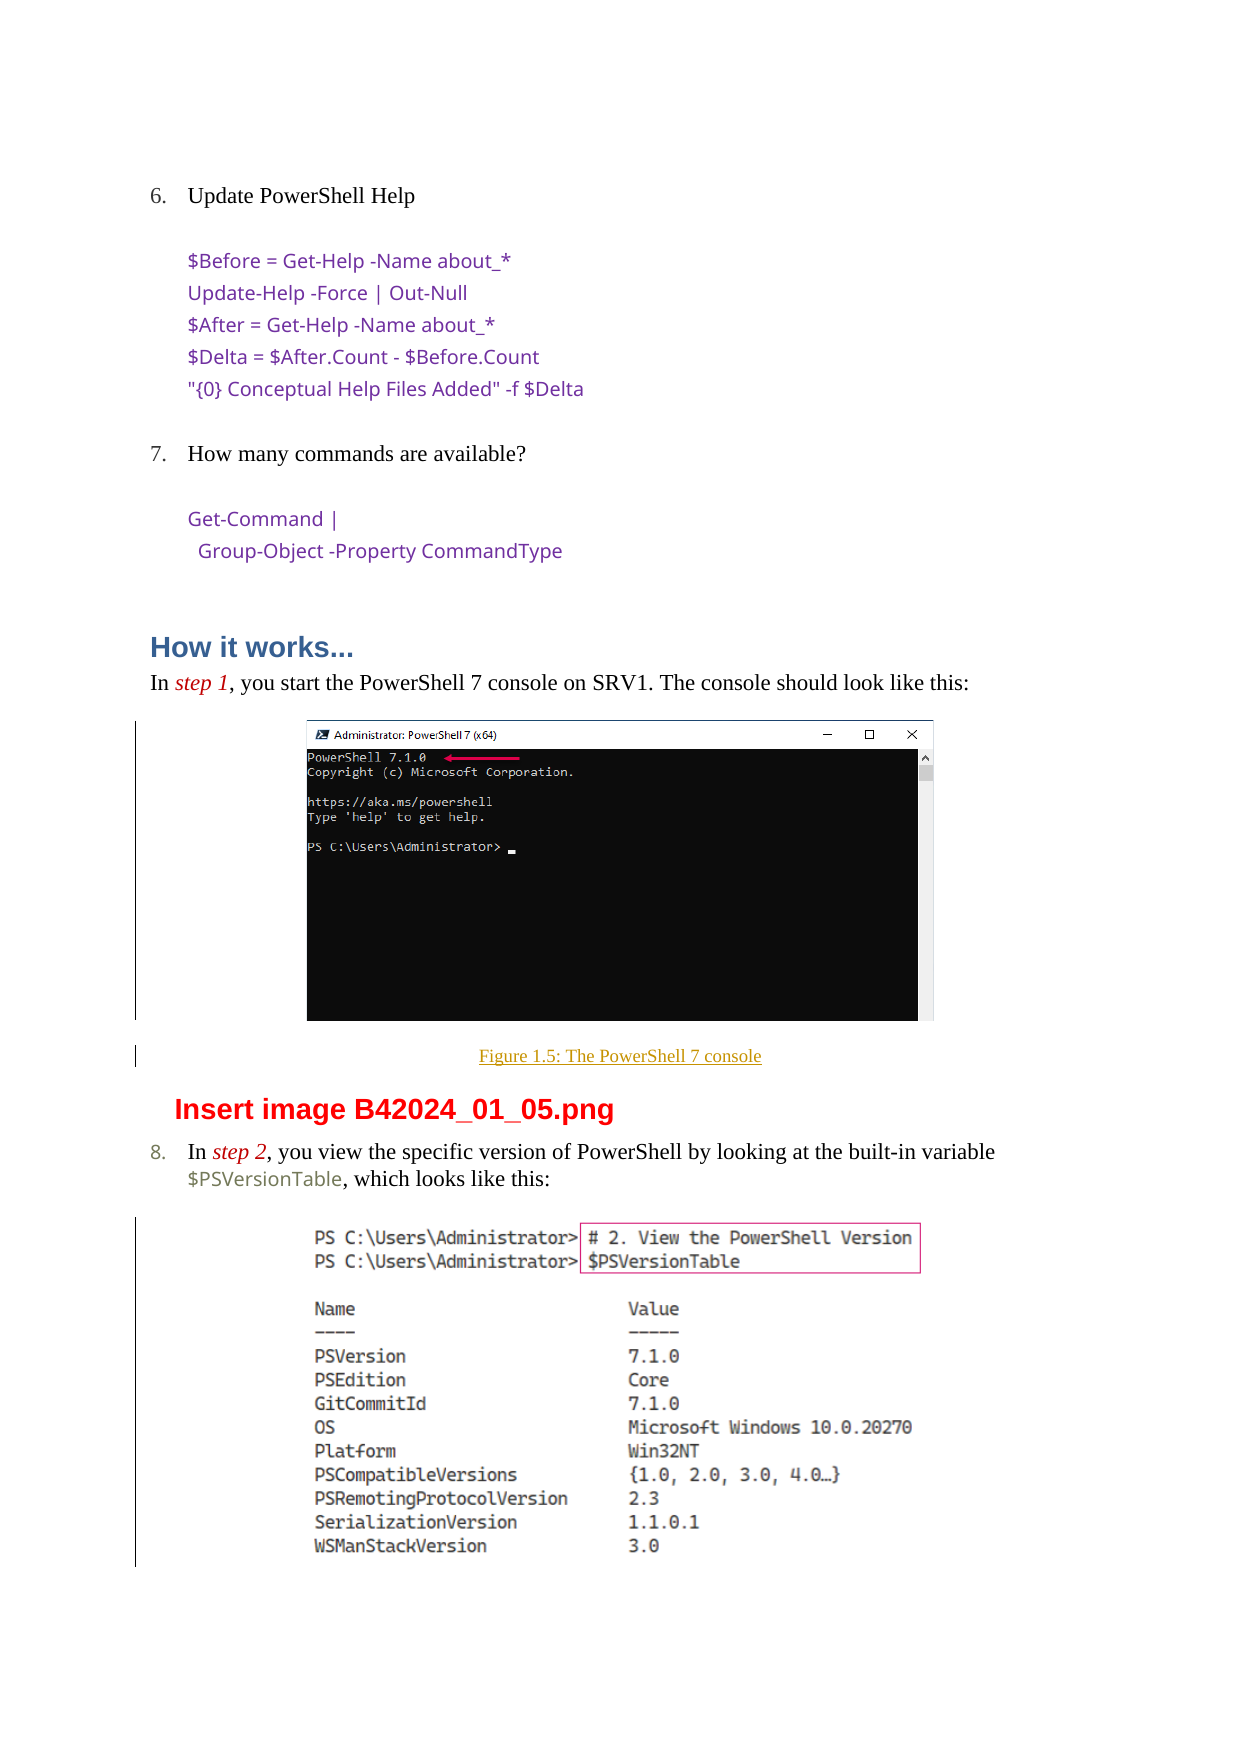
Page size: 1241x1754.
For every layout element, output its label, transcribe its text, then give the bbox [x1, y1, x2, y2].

text Group-Object -Property CommandType [187, 537, 1090, 564]
text $Before = Get-Help -Name about_* [187, 247, 1090, 274]
text $Delta = $After.Count - $Before.Count [187, 343, 1090, 371]
text Update PowerShell Help [150, 182, 1053, 208]
text In step 1, you start the PowerShell 7 console on SRV1. The console should look like this: [150, 669, 1090, 696]
text "{0} Conceptual Help Files Added" -f $Delta [187, 376, 1090, 403]
text Get-Command | [187, 505, 1090, 532]
text How many commands are available? [150, 440, 1053, 466]
picture [302, 1217, 939, 1567]
subtitle How it works... [150, 629, 1090, 663]
text Update-Help -Force | Out-Null [187, 279, 1090, 306]
text Insert image B42024_01_05.png [150, 1092, 1090, 1125]
text $After = Get-Help -Name about_* [187, 311, 1090, 338]
text In step 2, you view the specific version of PowerShell by looking at the built-in variable $PSVersionTable, which looks like this: [150, 1138, 1053, 1192]
picture [306, 720, 934, 1021]
